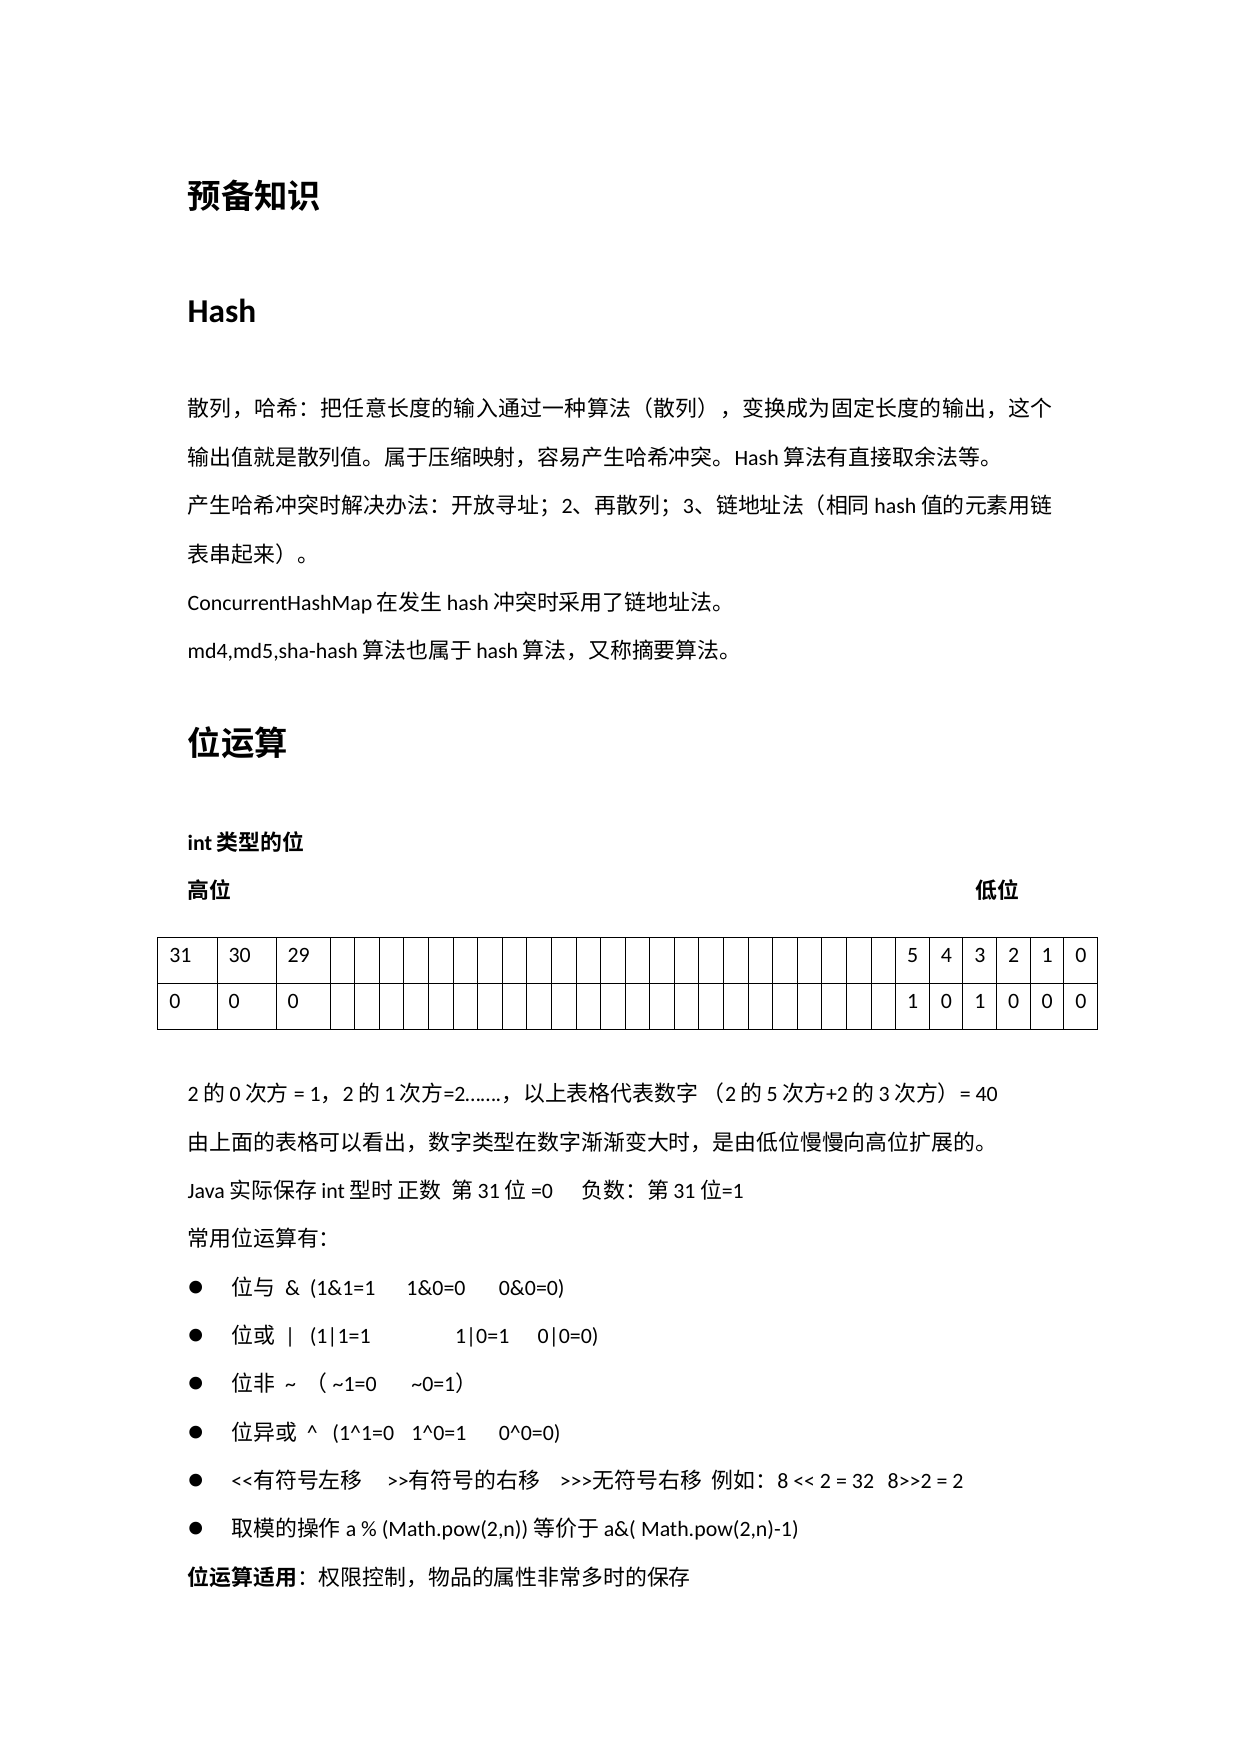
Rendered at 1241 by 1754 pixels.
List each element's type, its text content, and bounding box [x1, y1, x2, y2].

table_cell [650, 984, 674, 1029]
list 位或 | (1|1=1 1|0=1 0|0=0) [187, 1318, 1053, 1350]
text md4,md5,sha-hash算法也属于hash算法，又称摘要算法。 [187, 633, 1053, 666]
text 高位 低位 [187, 873, 1053, 905]
table_cell [724, 984, 748, 1029]
table_header 30 [218, 938, 276, 983]
table_cell [527, 984, 551, 1029]
table_cell [798, 984, 821, 1029]
text 散列，哈希：把任意长度的输入通过一种算法（散列），变换成为固定长度的输出，这个输出值就是散列值。属于压缩映射，容易产生哈希冲突。Hash算法有直接取余法等。 [187, 391, 1053, 472]
table_cell [404, 984, 428, 1029]
table_header [798, 938, 821, 983]
list 位与 & (1&1=1 1&0=0 0&0=0) [187, 1269, 1053, 1302]
table_cell [503, 984, 526, 1029]
table_header [626, 938, 649, 983]
table_cell 0 [158, 984, 217, 1029]
list 取模的操作 a % (Math.pow(2,n)) 等价于 a&( Math.pow(2,n)-1) [187, 1511, 1053, 1543]
table_cell [675, 984, 698, 1029]
subtitle Hash [187, 278, 1053, 343]
table_cell [355, 984, 379, 1029]
text 常用位运算有： [187, 1221, 1053, 1253]
table_cell [380, 984, 403, 1029]
table_header [724, 938, 748, 983]
text 位运算适用：权限控制，物品的属性非常多时的保存 [187, 1559, 1053, 1592]
table_cell [331, 984, 354, 1029]
table_header 2 [997, 938, 1030, 983]
table_header [355, 938, 379, 983]
list <<有符号左移 >>有符号的右移 >>>无符号右移 例如：8 << 2 = 32 8>>2 = 2 [187, 1463, 1053, 1495]
table_header [847, 938, 871, 983]
table_cell [429, 984, 453, 1029]
table_header [822, 938, 846, 983]
table_header 1 [1031, 938, 1063, 983]
table_cell [822, 984, 846, 1029]
table_header [749, 938, 772, 983]
text ConcurrentHashMap在发生hash冲突时采用了链地址法。 [187, 585, 1053, 617]
list 位非 ~ （ ~1=0 ~0=1） [187, 1366, 1053, 1398]
table_header 31 [158, 938, 217, 983]
table_cell 0 [277, 984, 330, 1029]
table_cell 0 [1031, 984, 1063, 1029]
table_header [552, 938, 576, 983]
table_header [527, 938, 551, 983]
text 由上面的表格可以看出，数字类型在数字渐渐变大时，是由低位慢慢向高位扩展的。 [187, 1124, 1053, 1157]
table_cell [478, 984, 502, 1029]
table_header [429, 938, 453, 983]
table_header [675, 938, 698, 983]
text 产生哈希冲突时解决办法：开放寻址；2、再散列；3、链地址法（相同hash值的元素用链表串起来）。 [187, 488, 1053, 569]
table_header [454, 938, 477, 983]
text 2的0次方 = 1，2的1次方=2…….，以上表格代表数字 （2的5次方+2的3次方）= 40 [187, 1076, 1053, 1108]
table_header [478, 938, 502, 983]
table_header [872, 938, 895, 983]
table_cell 0 [997, 984, 1030, 1029]
table_header [380, 938, 403, 983]
table_cell [626, 984, 649, 1029]
text int类型的位 [187, 824, 1053, 857]
table_cell [577, 984, 600, 1029]
table_cell [699, 984, 723, 1029]
table_header [404, 938, 428, 983]
table_header [699, 938, 723, 983]
table_header 3 [963, 938, 996, 983]
table_header 29 [277, 938, 330, 983]
table_header 0 [1064, 938, 1097, 983]
table_cell [872, 984, 895, 1029]
list 位异或 ^ (1^1=0 1^0=1 0^0=0) [187, 1414, 1053, 1447]
table_cell [601, 984, 625, 1029]
table_cell [552, 984, 576, 1029]
table_cell 0 [930, 984, 962, 1029]
table_cell 0 [1064, 984, 1097, 1029]
table_header 4 [930, 938, 962, 983]
table_cell [847, 984, 871, 1029]
subtitle 预备知识 [187, 162, 1053, 227]
table_cell 1 [896, 984, 929, 1029]
table_cell 0 [218, 984, 276, 1029]
table_cell [454, 984, 477, 1029]
table_header [601, 938, 625, 983]
subtitle 位运算 [187, 708, 1053, 773]
table_cell [773, 984, 797, 1029]
table_header [577, 938, 600, 983]
table_header [773, 938, 797, 983]
text Java实际保存int型时 正数 第31位 =0 负数：第31位=1 [187, 1173, 1053, 1205]
table_header [650, 938, 674, 983]
table_header [503, 938, 526, 983]
table_cell [749, 984, 772, 1029]
table_header [331, 938, 354, 983]
table_header 5 [896, 938, 929, 983]
table_cell 1 [963, 984, 996, 1029]
